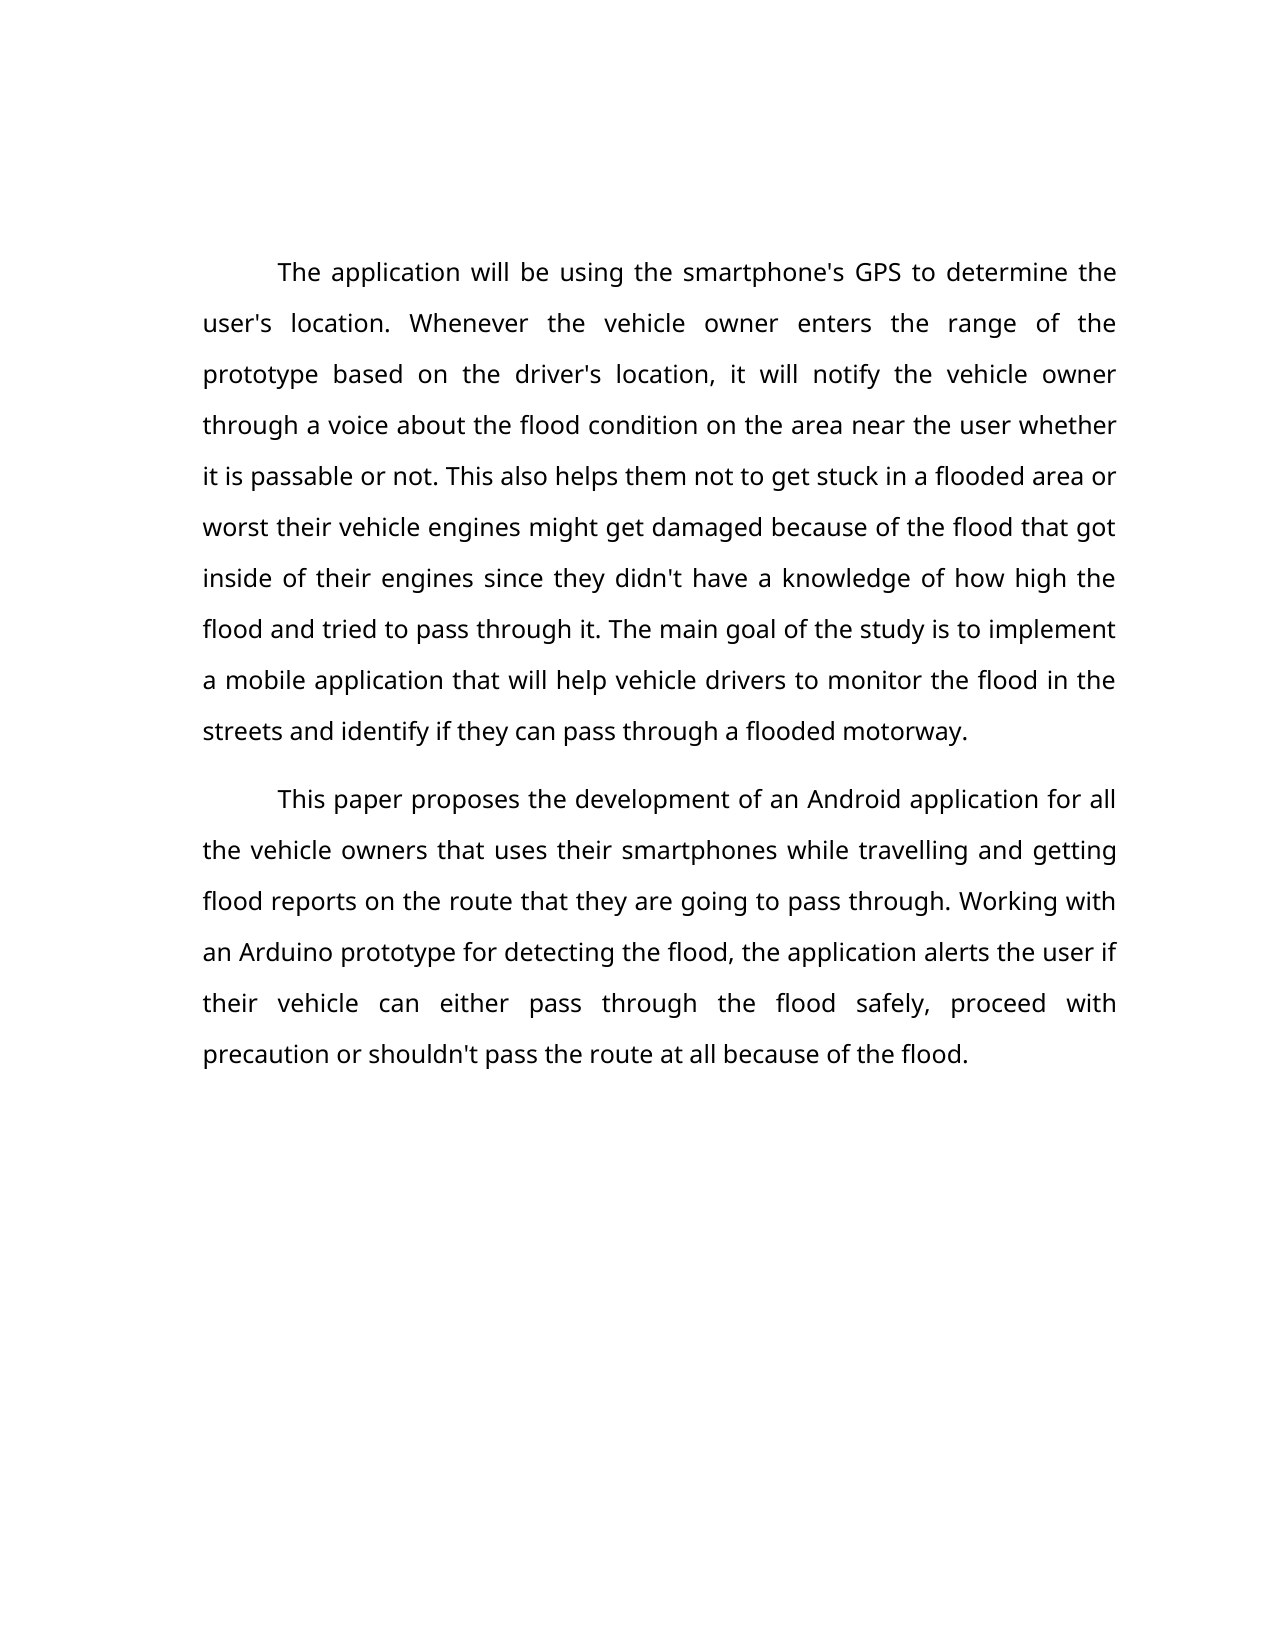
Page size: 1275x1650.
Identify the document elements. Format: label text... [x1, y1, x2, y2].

text The application will be using the smartphone's GPS to determine the user's location. Whenever the vehicle owner enters the range of the prototype based on the driver's location, it will notify the vehicle owner through a voice about the flood condition on the area near the user whether it is passable or not. This also helps them not to get stuck in a flooded area or worst their vehicle engines might get damaged because of the flood that got inside of their engines since they didn't have a knowledge of how high the flood and tried to pass through it. The main goal of the study is to implement a mobile application that will help vehicle drivers to monitor the flood in the streets and identify if they can pass through a flooded motorway. [202, 254, 1118, 748]
text This paper proposes the development of an Android application for all the vehicle owners that uses their smartphones while travelling and getting flood reports on the route that they are going to pass through. Working with an Arduino prototype for detecting the flood, the application alerts the user if their vehicle can either pass through the flood safely, proceed with precaution or shouldn't pass the route at all because of the flood. [202, 781, 1118, 1071]
